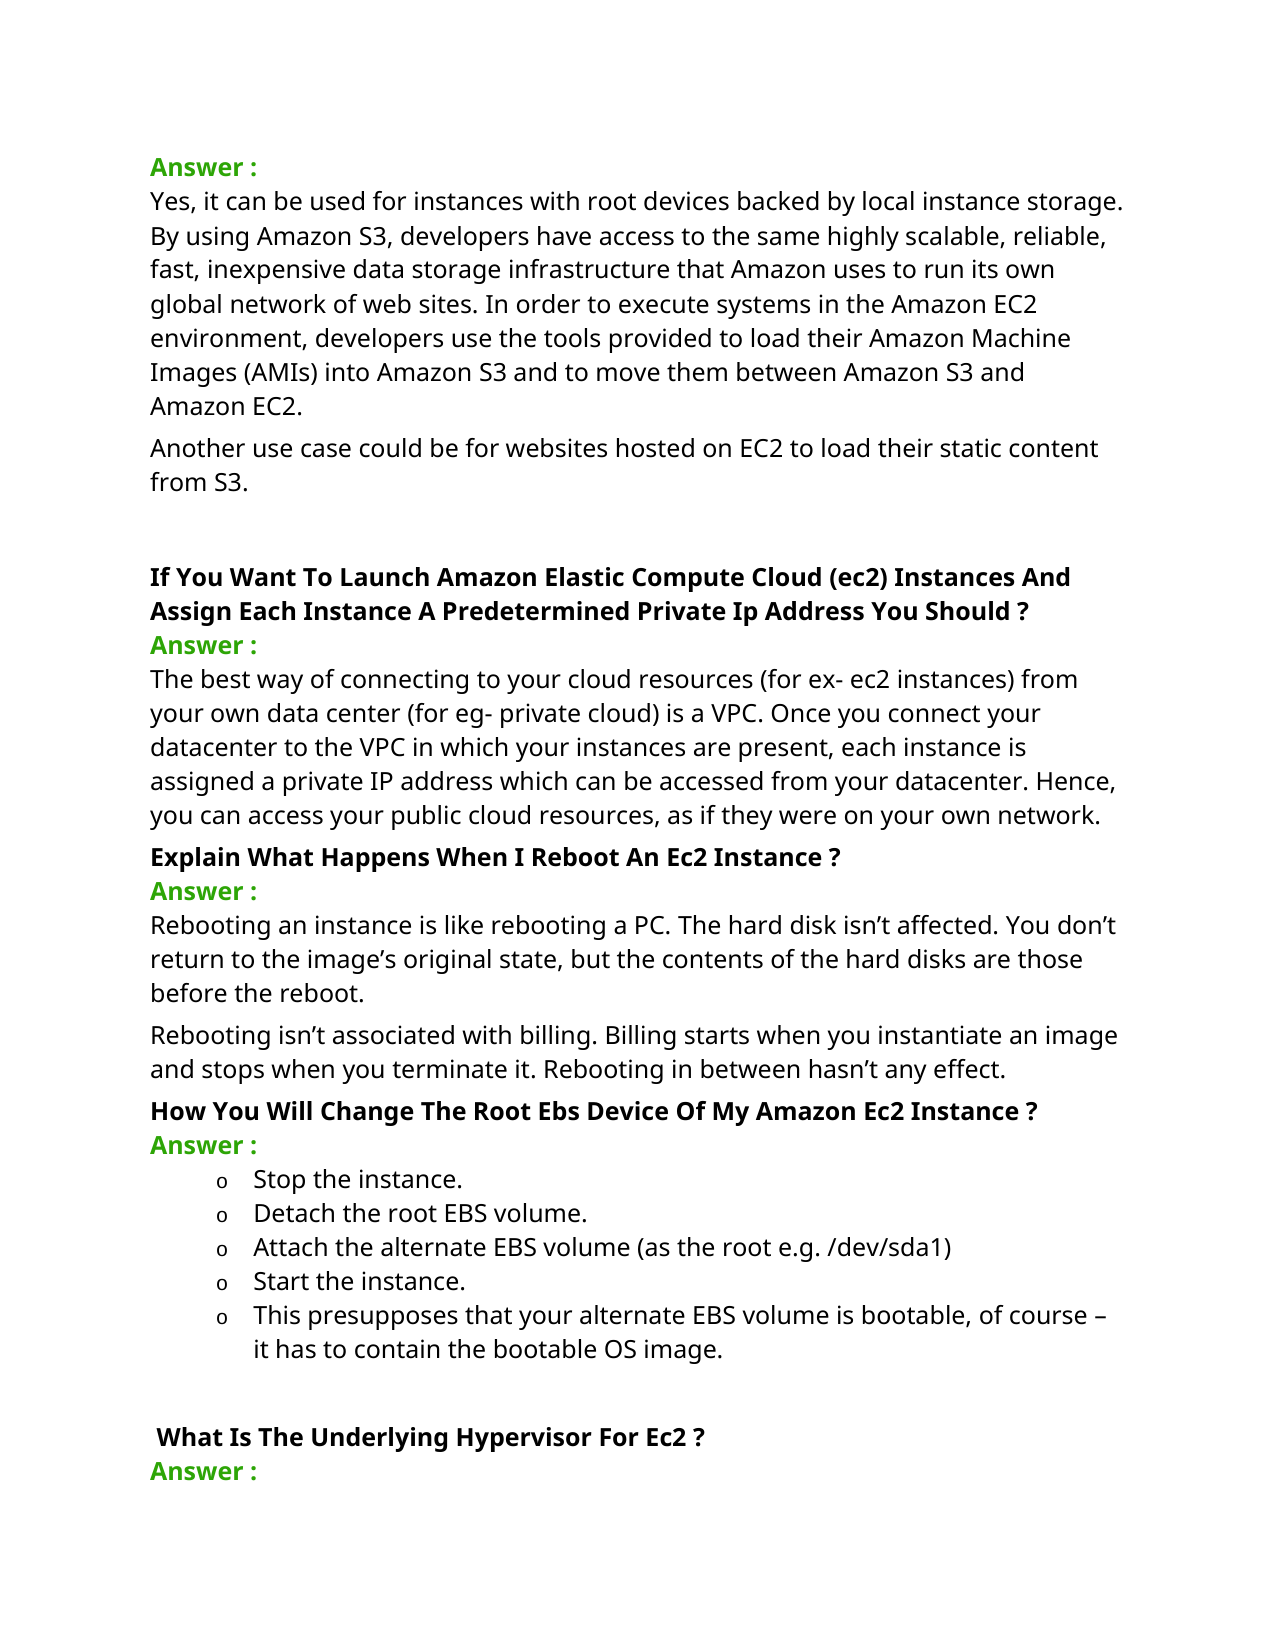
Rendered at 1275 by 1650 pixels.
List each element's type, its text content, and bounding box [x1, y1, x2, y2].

list Start the instance. [216, 1264, 1125, 1298]
text Answer : [150, 1128, 1125, 1162]
text Explain What Happens When I Reboot An Ec2 Instance ? [150, 839, 1125, 874]
text Answer : [150, 150, 1125, 184]
list Attach the alternate EBS volume (as the root e.g. /dev/sda1) [216, 1230, 1125, 1264]
list This presupposes that your alternate EBS volume is bootable, of course – it has to contain the bootable OS image. [216, 1298, 1125, 1366]
text Answer : [150, 874, 1125, 908]
text Yes, it can be used for instances with root devices backed by local instance storage. By using Amazon S3, developers have access to the same highly scalable, reliable, fast, inexpensive data storage infrastructure that Amazon uses to run its own global network of web sites. In order to execute systems in the Amazon EC2 environment, developers use the tools provided to load their Amazon Machine Images (AMIs) into Amazon S3 and to move them between Amazon S3 and Amazon EC2. [150, 184, 1125, 422]
list Detach the root EBS volume. [216, 1196, 1125, 1230]
text How You Will Change The Root Ebs Device Of My Amazon Ec2 Instance ? [150, 1094, 1125, 1128]
text Rebooting an instance is like rebooting a PC. The hard disk isn’t affected. You don’t return to the image’s original state, but the contents of the hard disks are those before the reboot. [150, 908, 1125, 1010]
list Stop the instance. [216, 1162, 1125, 1196]
text The best way of connecting to your cloud resources (for ex- ec2 instances) from your own data center (for eg- private cloud) is a VPC. Once you connect your datacenter to the VPC in which your instances are present, each instance is assigned a private IP address which can be accessed from your datacenter. Hence, you can access your public cloud resources, as if they were on your own network. [150, 661, 1125, 832]
text Answer : [150, 627, 1125, 661]
text Rebooting isn’t associated with billing. Billing starts when you instantiate an image and stops when you terminate it. Rebooting in between hasn’t any effect. [150, 1018, 1125, 1086]
text If You Want To Launch Amazon Elastic Compute Cloud (ec2) Instances And Assign Each Instance A Predetermined Private Ip Address You Should ? [150, 559, 1125, 627]
text Another use case could be for websites hosted on EC2 to load their static content from S3. [150, 430, 1125, 498]
text Answer : [150, 1453, 1125, 1487]
text What Is The Underlying Hypervisor For Ec2 ? [150, 1419, 1125, 1453]
